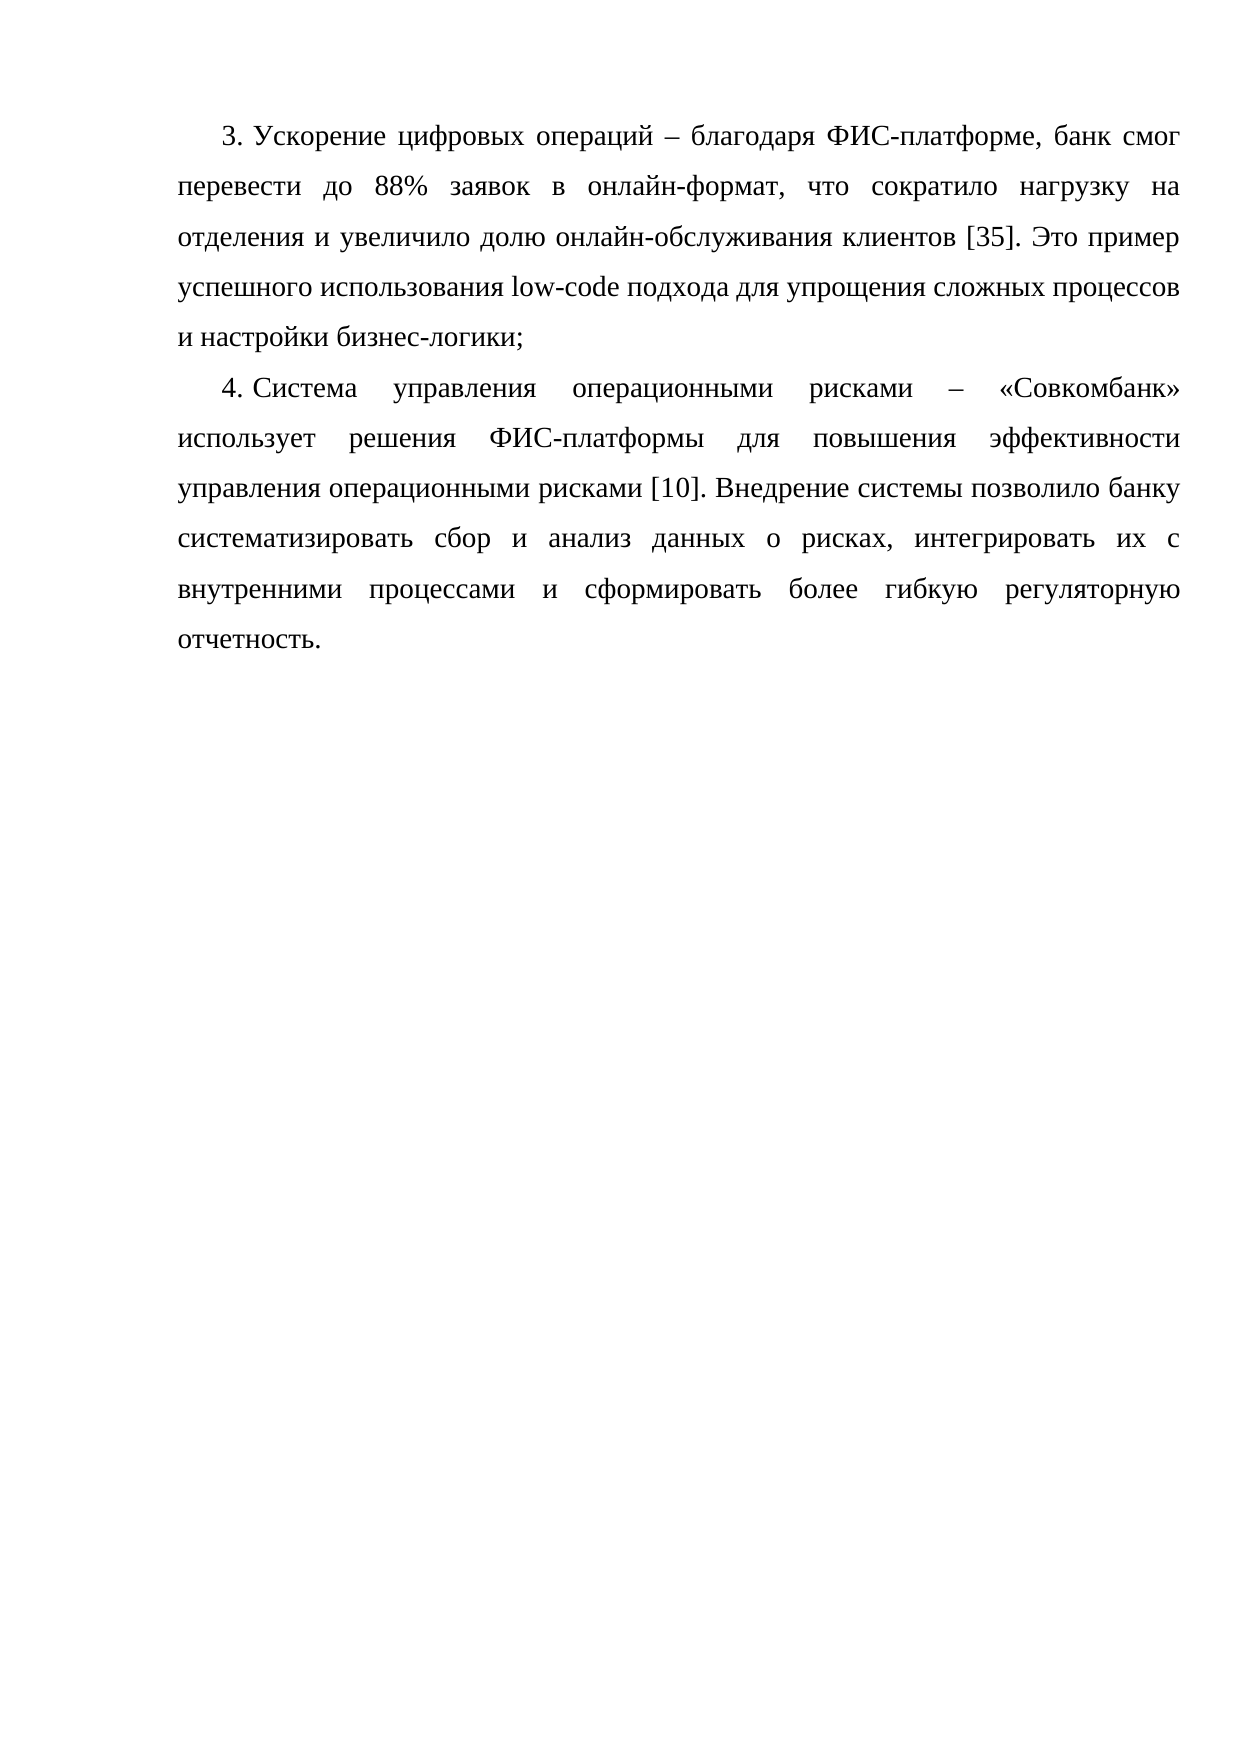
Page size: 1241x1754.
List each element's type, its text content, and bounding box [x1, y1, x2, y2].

list Система управления операционными рисками – «Совкомбанк» использует решения ФИС-платформы для повышения эффективности управления операционными рисками [10]. Внедрение системы позволило банку систематизировать сбор и анализ данных о рисках, интегрировать их с внутренними процессами и сформировать более гибкую регуляторную отчетность. [177, 370, 1181, 655]
list Ускорение цифровых операций – благодаря ФИС-платформе, банк смог перевести до 88% заявок в онлайн-формат, что сократило нагрузку на отделения и увеличило долю онлайн-обслуживания клиентов [35]. Это пример успешного использования low-code подхода для упрощения сложных процессов и настройки бизнес-логики; [177, 118, 1181, 353]
